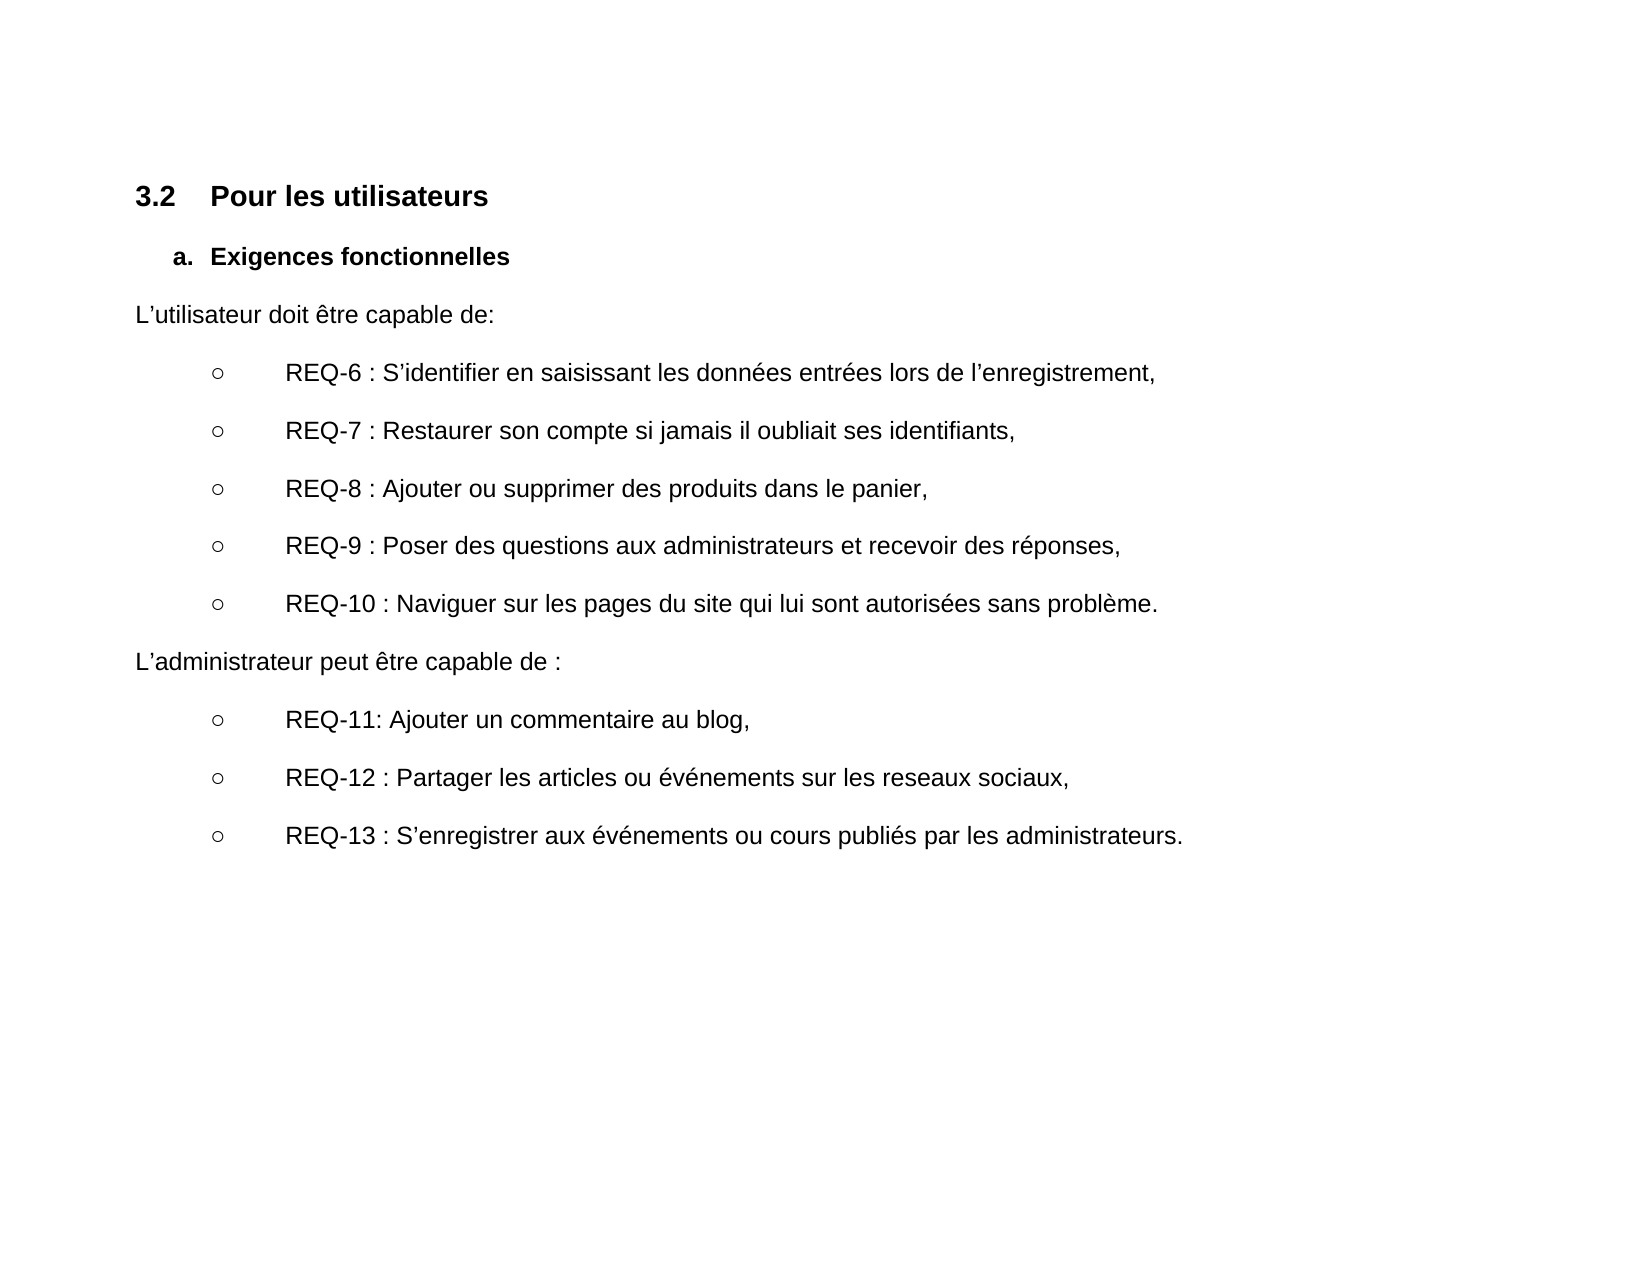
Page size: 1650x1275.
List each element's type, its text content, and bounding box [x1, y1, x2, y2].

subtitle REQ-10 : Naviguer sur les pages du site qui lui sont autorisées sans problème. [210, 589, 1515, 618]
text L’utilisateur doit être capable de: [135, 300, 1515, 328]
text L’administrateur peut être capable de : [135, 647, 1515, 676]
subtitle Pour les utilisateurs [135, 179, 1515, 213]
subtitle REQ-6 : S’identifier en saisissant les données entrées lors de l’enregistrement, [210, 358, 1515, 386]
subtitle Exigences fonctionnelles [173, 242, 1515, 271]
subtitle REQ-9 : Poser des questions aux administrateurs et recevoir des réponses, [210, 531, 1515, 560]
subtitle REQ-13 : S’enregistrer aux événements ou cours publiés par les administrateurs. [210, 821, 1515, 850]
subtitle REQ-8 : Ajouter ou supprimer des produits dans le panier, [210, 473, 1515, 502]
subtitle REQ-7 : Restaurer son compte si jamais il oubliait ses identifiants, [210, 416, 1515, 444]
subtitle REQ-11: Ajouter un commentaire au blog, [210, 705, 1515, 734]
subtitle REQ-12 : Partager les articles ou événements sur les reseaux sociaux, [210, 763, 1515, 792]
